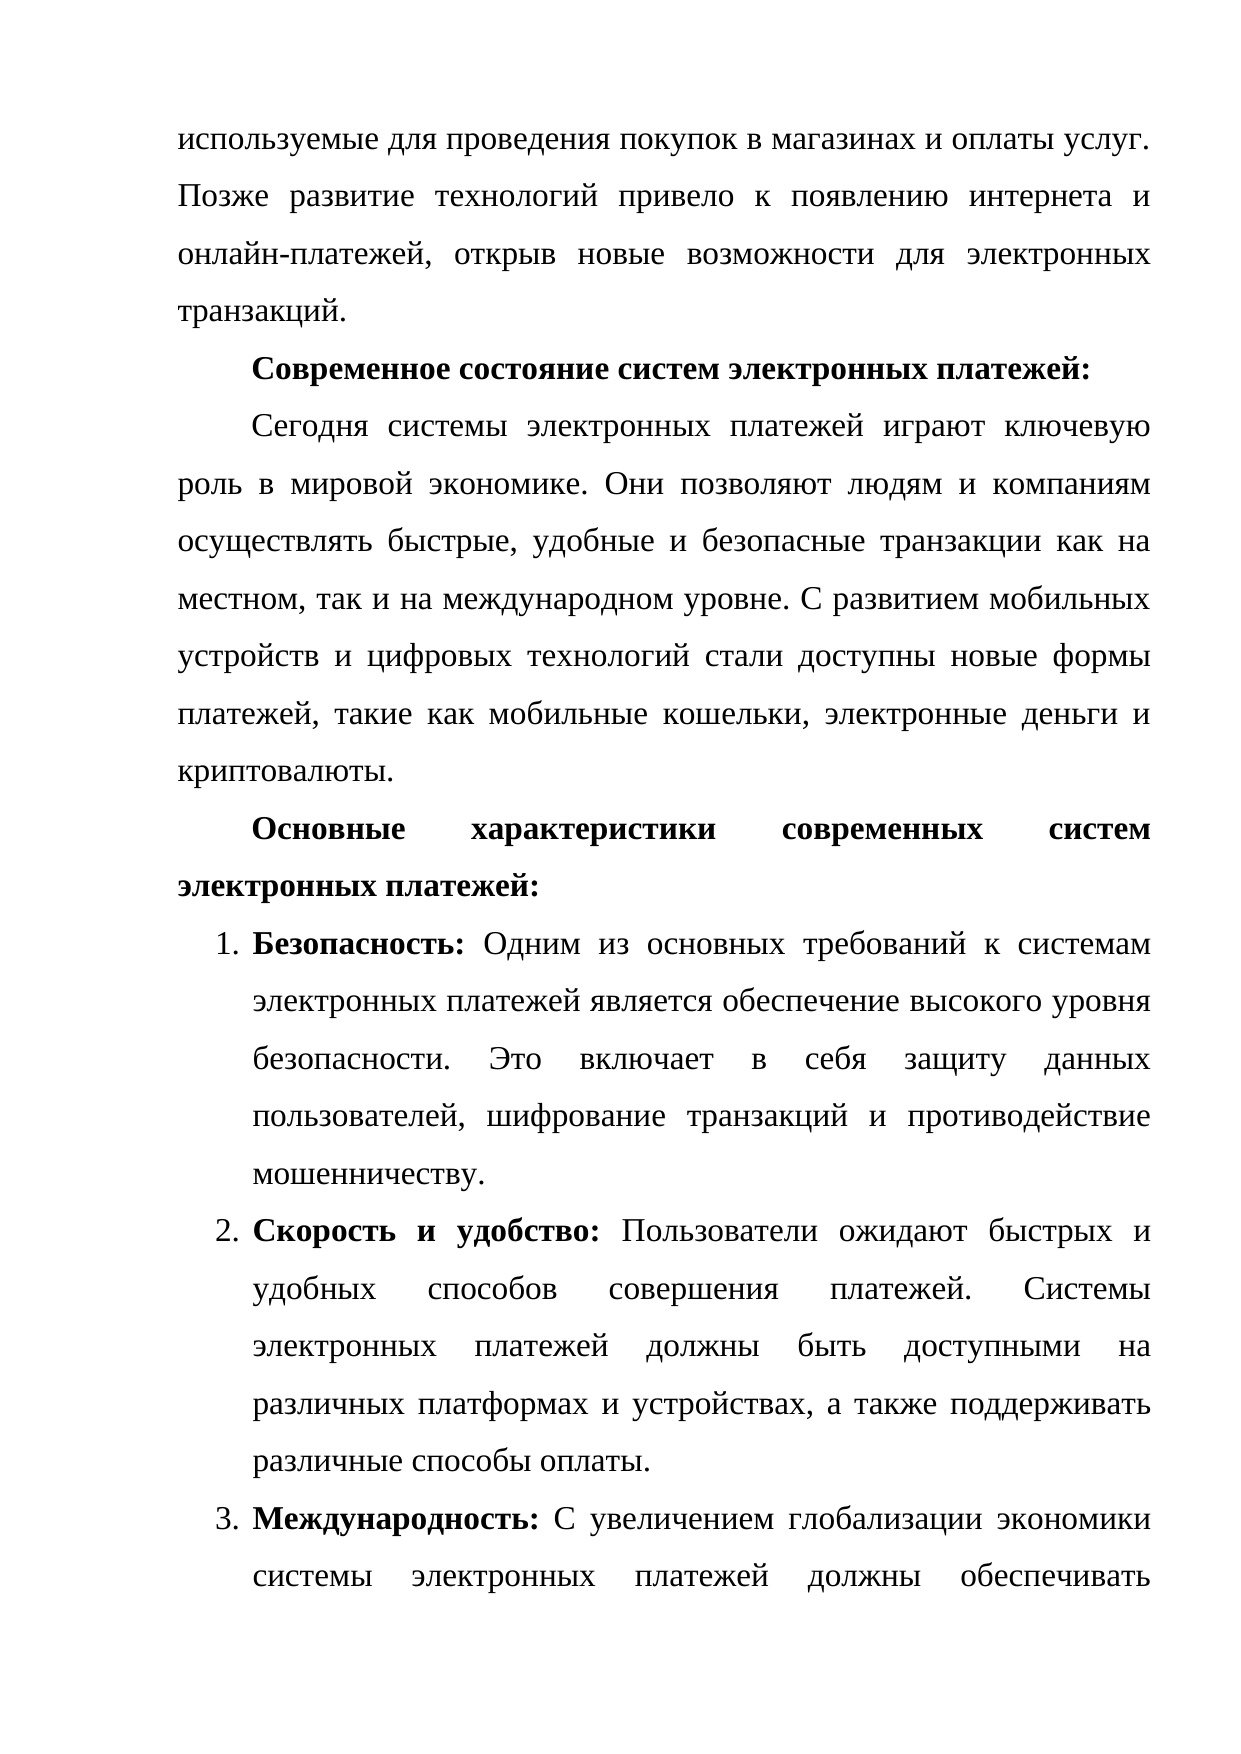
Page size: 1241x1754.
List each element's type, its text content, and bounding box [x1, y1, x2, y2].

list Безопасность: Одним из основных требований к системам электронных платежей является обеспечение высокого уровня безопасности. Это включает в себя защиту данных пользователей, шифрование транзакций и противодействие мошенничеству. [215, 923, 1152, 1191]
text Сегодня системы электронных платежей играют ключевую роль в мировой экономике. Они позволяют людям и компаниям осуществлять быстрые, удобные и безопасные транзакции как на местном, так и на международном уровне. С развитием мобильных устройств и цифровых технологий стали доступны новые формы платежей, такие как мобильные кошельки, электронные деньги и криптовалюты. [177, 406, 1152, 789]
list Скорость и удобство: Пользователи ожидают быстрых и удобных способов совершения платежей. Системы электронных платежей должны быть доступными на различных платформах и устройствах, а также поддерживать различные способы оплаты. [215, 1211, 1152, 1479]
text Основные характеристики современных систем электронных платежей: [177, 808, 1152, 904]
text Современное состояние систем электронных платежей: [177, 348, 1152, 386]
